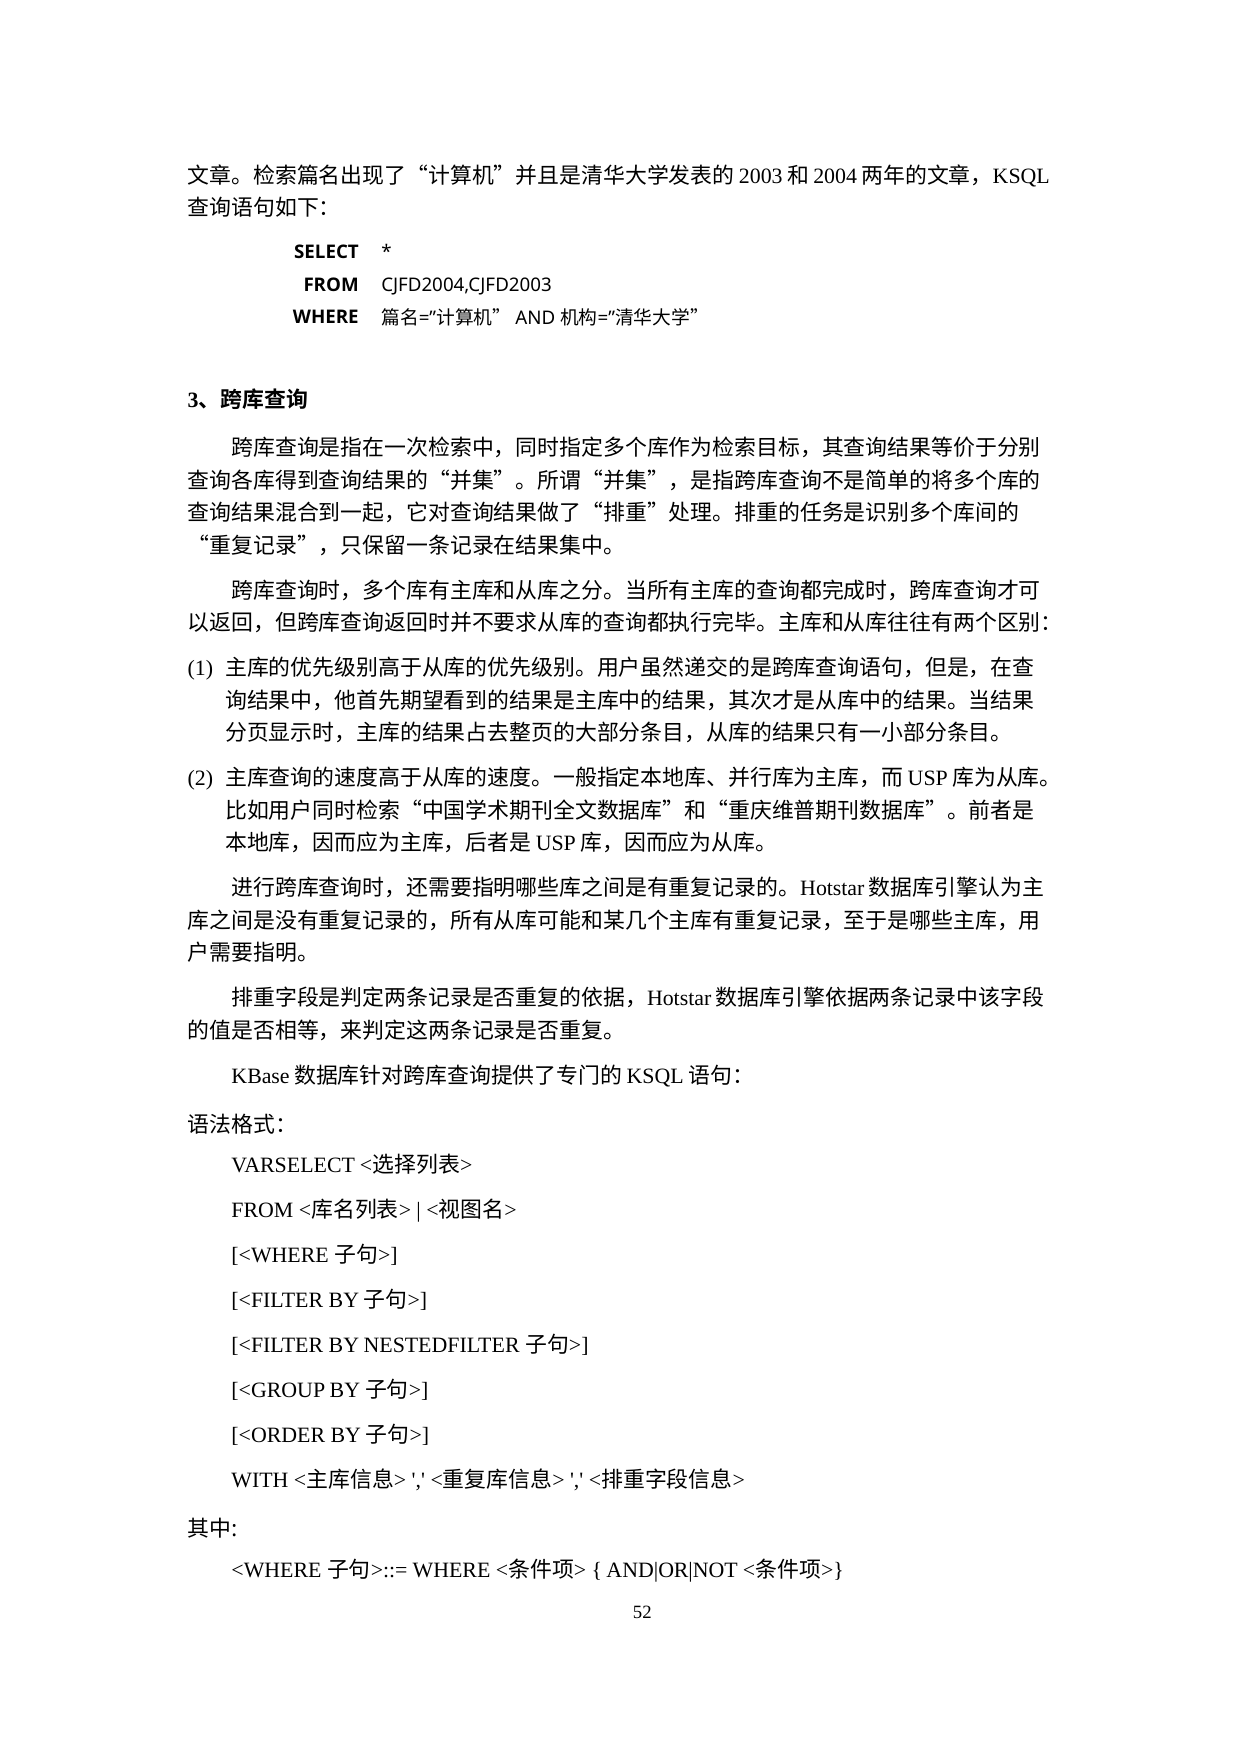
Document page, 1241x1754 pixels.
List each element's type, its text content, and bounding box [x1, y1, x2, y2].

text 3、跨库查询 [187, 381, 1053, 414]
text VARSELECT <选择列表> [187, 1147, 1053, 1179]
text [<GROUP BY 子句>] [187, 1372, 1053, 1404]
text [<FILTER BY NESTEDFILTER 子句>] [187, 1327, 1053, 1359]
text 跨库查询是指在一次检索中，同时指定多个库作为检索目标，其查询结果等价于分别查询各库得到查询结果的“并集”。所谓“并集”，是指跨库查询不是简单的将多个库的查询结果混合到一起，它对查询结果做了“排重”处理。排重的任务是识别多个库间的“重复记录”，只保留一条记录在结果集中。 [187, 430, 1053, 560]
text 进行跨库查询时，还需要指明哪些库之间是有重复记录的。Hotstar数据库引擎认为主库之间是没有重复记录的，所有从库可能和某几个主库有重复记录，至于是哪些主库，用户需要指明。 [187, 870, 1053, 967]
text 其中: [187, 1511, 1053, 1543]
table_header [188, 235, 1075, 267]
text [<ORDER BY 子句>] [187, 1417, 1053, 1449]
text 排重字段是判定两条记录是否重复的依据，Hotstar数据库引擎依据两条记录中该字段的值是否相等，来判定这两条记录是否重复。 [187, 980, 1053, 1045]
text [<FILTER BY 子句>] [187, 1282, 1053, 1314]
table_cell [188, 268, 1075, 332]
text KBase数据库针对跨库查询提供了专门的KSQL语句： [187, 1057, 1053, 1090]
text FROM <库名列表> | <视图名> [187, 1192, 1053, 1224]
text <WHERE 子句>::= WHERE <条件项> { AND|OR|NOT <条件项>} [187, 1551, 1053, 1584]
list 主库查询的速度高于从库的速度。一般指定本地库、并行库为主库，而USP库为从库。比如用户同时检索“中国学术期刊全文数据库”和“重庆维普期刊数据库”。前者是本地库，因而应为主库，后者是USP库，因而应为从库。 [187, 760, 1053, 857]
text 跨库查询时，多个库有主库和从库之分。当所有主库的查询都完成时，跨库查询才可以返回，但跨库查询返回时并不要求从库的查询都执行完毕。主库和从库往往有两个区别： [187, 572, 1053, 637]
list 主库的优先级别高于从库的优先级别。用户虽然递交的是跨库查询语句，但是，在查询结果中，他首先期望看到的结果是主库中的结果，其次才是从库中的结果。当结果分页显示时，主库的结果占去整页的大部分条目，从库的结果只有一小部分条目。 [187, 650, 1053, 747]
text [187, 157, 1053, 222]
text 语法格式： [187, 1106, 1053, 1139]
text [<WHERE 子句>] [187, 1237, 1053, 1269]
text WITH <主库信息> ',' <重复库信息> ',' <排重字段信息> [187, 1462, 1053, 1494]
